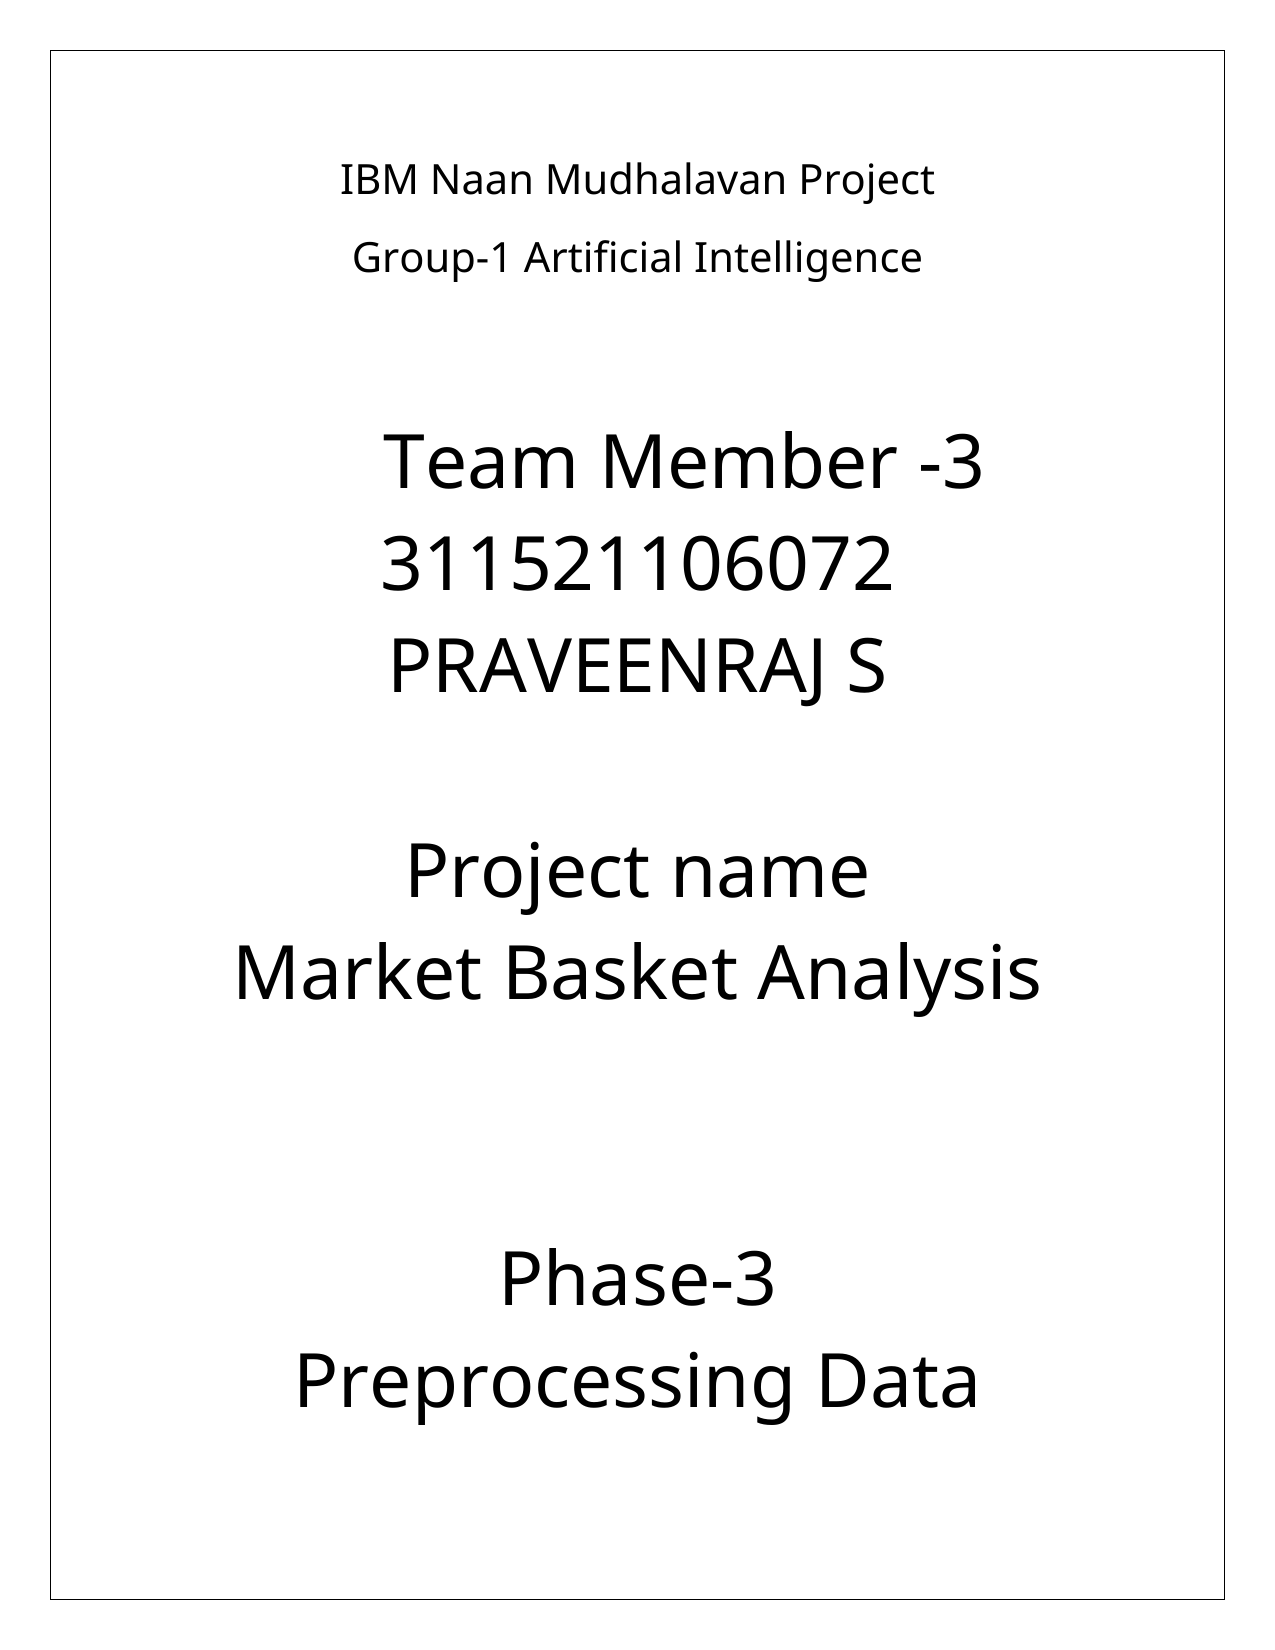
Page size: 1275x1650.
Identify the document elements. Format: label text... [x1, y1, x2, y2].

text Group-1 Artificial Intelligence [150, 228, 1125, 285]
text 311521106072 [150, 510, 1125, 612]
text Preprocessing Data [150, 1328, 1125, 1430]
text Phase-3 [150, 1226, 1125, 1328]
text IBM Naan Mudhalavan Project [150, 150, 1125, 207]
text Team Member -3 [150, 408, 1125, 510]
text Market Basket Analysis [150, 919, 1125, 1021]
text Project name [150, 817, 1125, 919]
text PRAVEENRAJ S [150, 612, 1125, 714]
